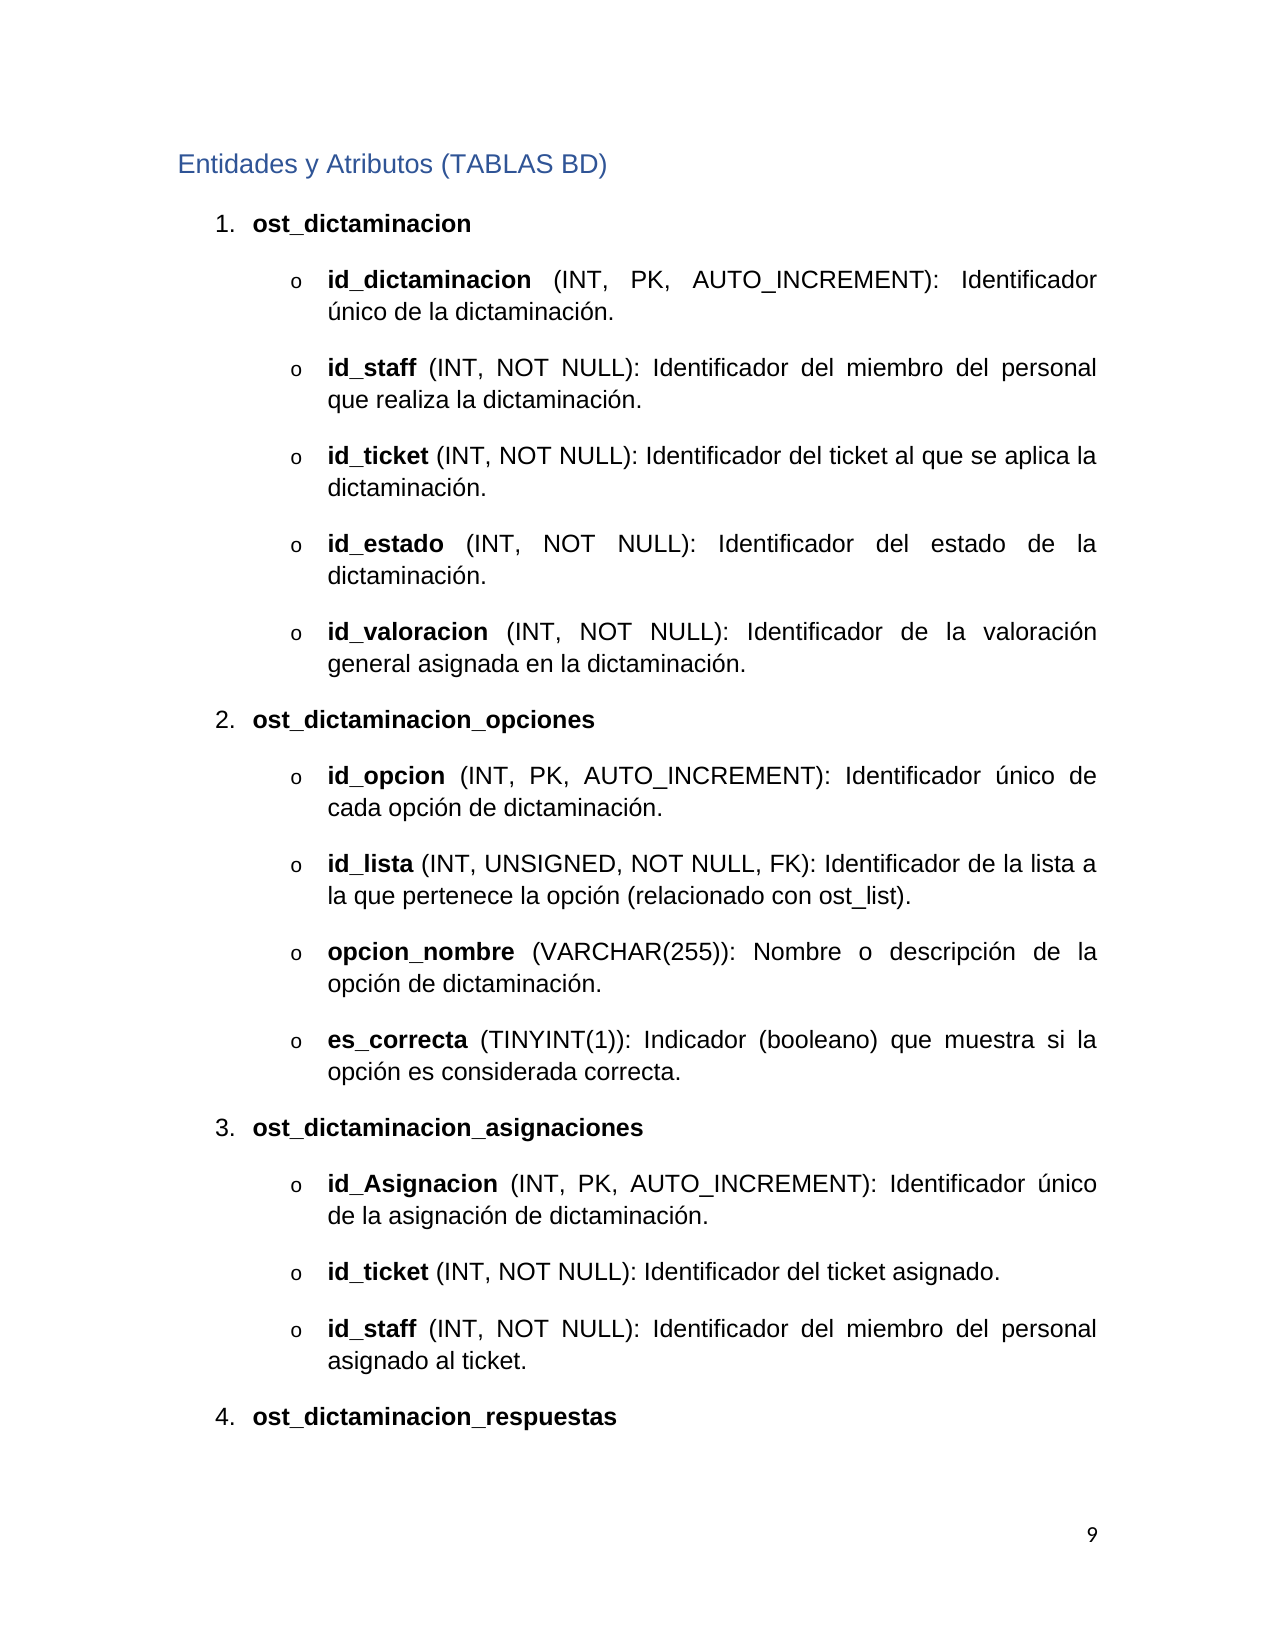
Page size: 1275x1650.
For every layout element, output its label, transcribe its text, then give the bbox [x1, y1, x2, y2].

list id_ticket (INT, NOT NULL): Identificador del ticket asignado. [290, 1257, 1098, 1287]
list id_ticket (INT, NOT NULL): Identificador del ticket al que se aplica la dictaminación. [290, 441, 1098, 501]
list es_correcta (TINYINT(1)): Indicador (booleano) que muestra si la opción es considerada correcta. [290, 1025, 1098, 1086]
list opcion_nombre (VARCHAR(255)): Nombre o descripción de la opción de dictaminación. [290, 937, 1098, 998]
list id_Asignacion (INT, PK, AUTO_INCREMENT): Identificador único de la asignación de dictaminación. [290, 1169, 1098, 1230]
list id_staff (INT, NOT NULL): Identificador del miembro del personal que realiza la dictaminación. [290, 353, 1098, 413]
list id_lista (INT, UNSIGNED, NOT NULL, FK): Identificador de la lista a la que pertenece la opción (relacionado con ost_list). [290, 849, 1098, 909]
list ost_dictaminacion_asignaciones [215, 1113, 1098, 1142]
list id_estado (INT, NOT NULL): Identificador del estado de la dictaminación. [290, 529, 1098, 589]
list ost_dictaminacion_opciones [215, 705, 1098, 733]
subtitle Entidades y Atributos (TABLAS BD) [177, 148, 1098, 179]
list id_valoracion (INT, NOT NULL): Identificador de la valoración general asignada en la dictaminación. [290, 617, 1098, 677]
list ost_dictaminacion_respuestas [215, 1402, 1098, 1431]
list id_dictaminacion (INT, PK, AUTO_INCREMENT): Identificador único de la dictaminación. [290, 265, 1098, 325]
list id_staff (INT, NOT NULL): Identificador del miembro del personal asignado al ticket. [290, 1314, 1098, 1375]
list id_opcion (INT, PK, AUTO_INCREMENT): Identificador único de cada opción de dictaminación. [290, 761, 1098, 822]
list ost_dictaminacion [215, 209, 1098, 237]
